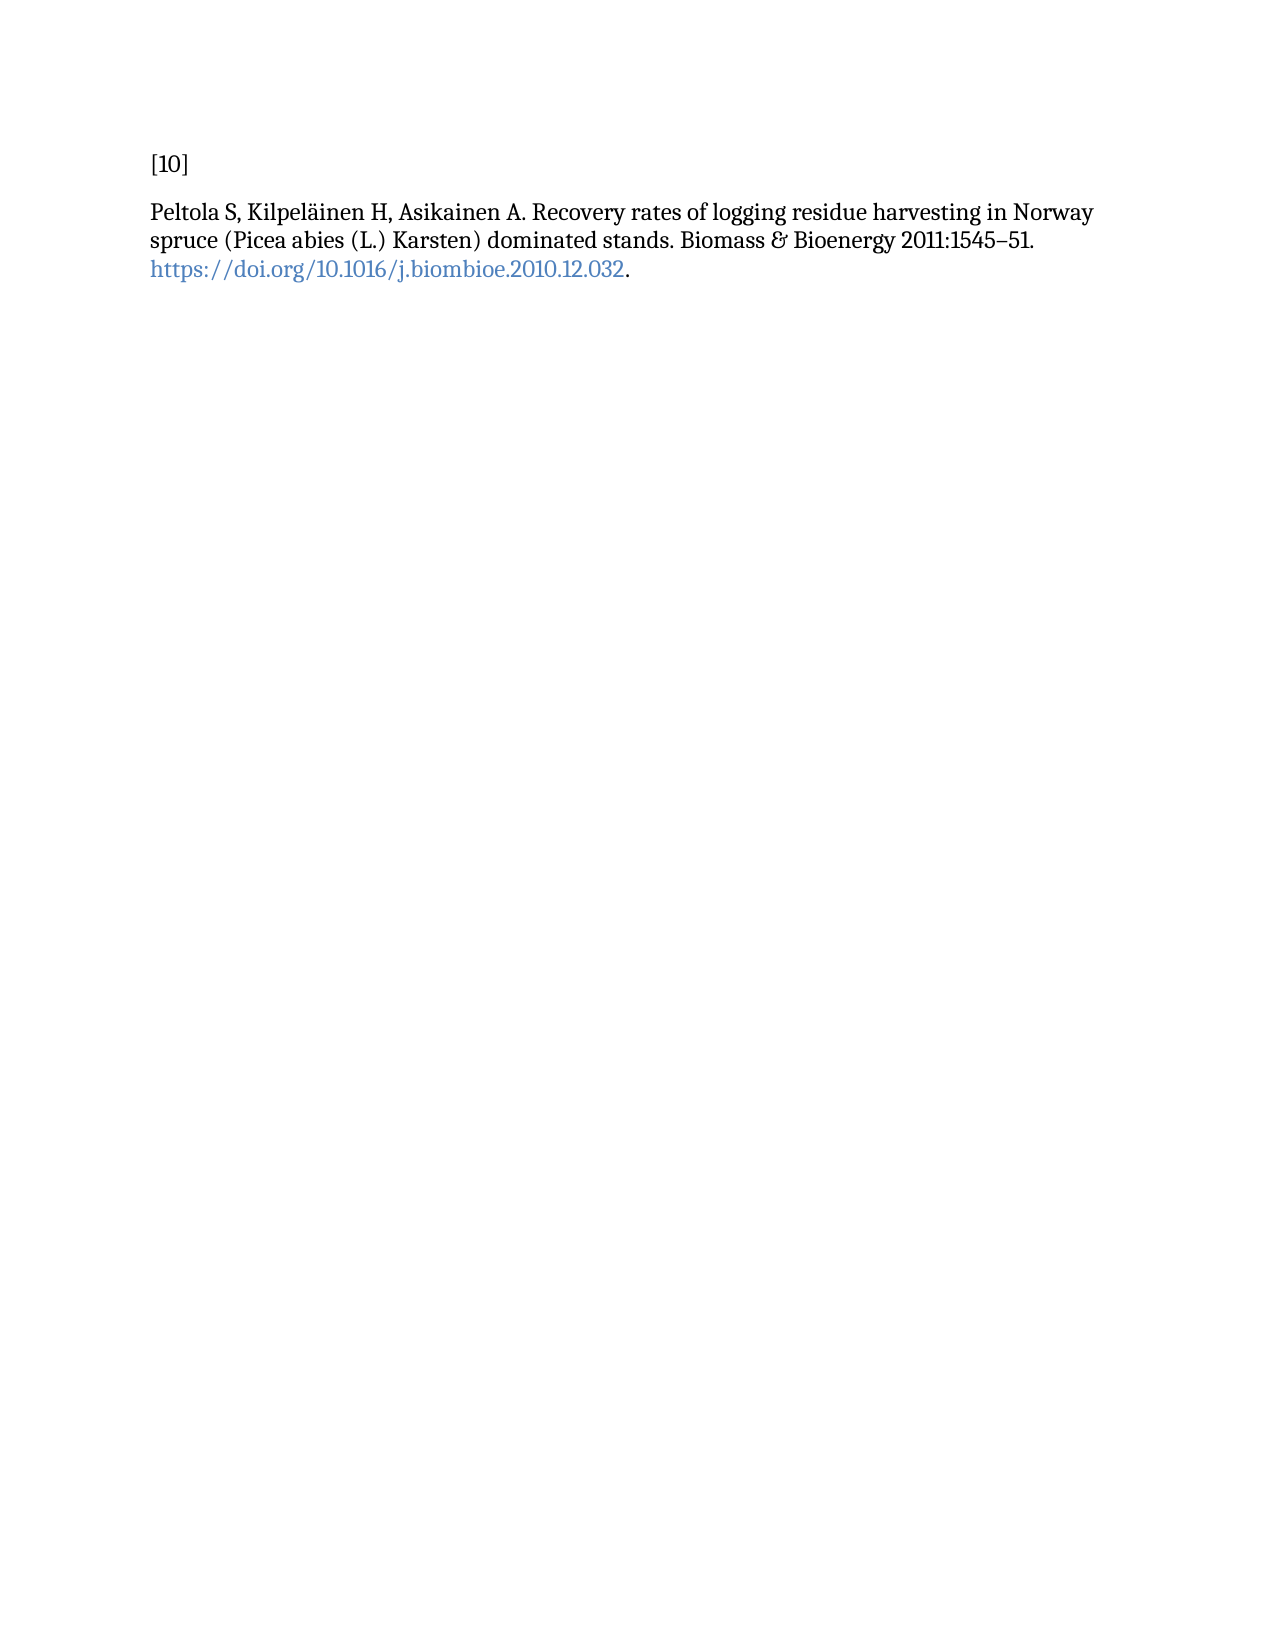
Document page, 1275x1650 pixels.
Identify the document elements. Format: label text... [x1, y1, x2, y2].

text Peltola S, Kilpeläinen H, Asikainen A. Recovery rates of logging residue harvesting in Norway spruce (Picea abies (L.) Karsten) dominated stands. Biomass & Bioenergy 2011:1545–51. https://doi.org/10.1016/j.biombioe.2010.12.032. [150, 197, 1125, 284]
text [10] [150, 150, 1125, 179]
